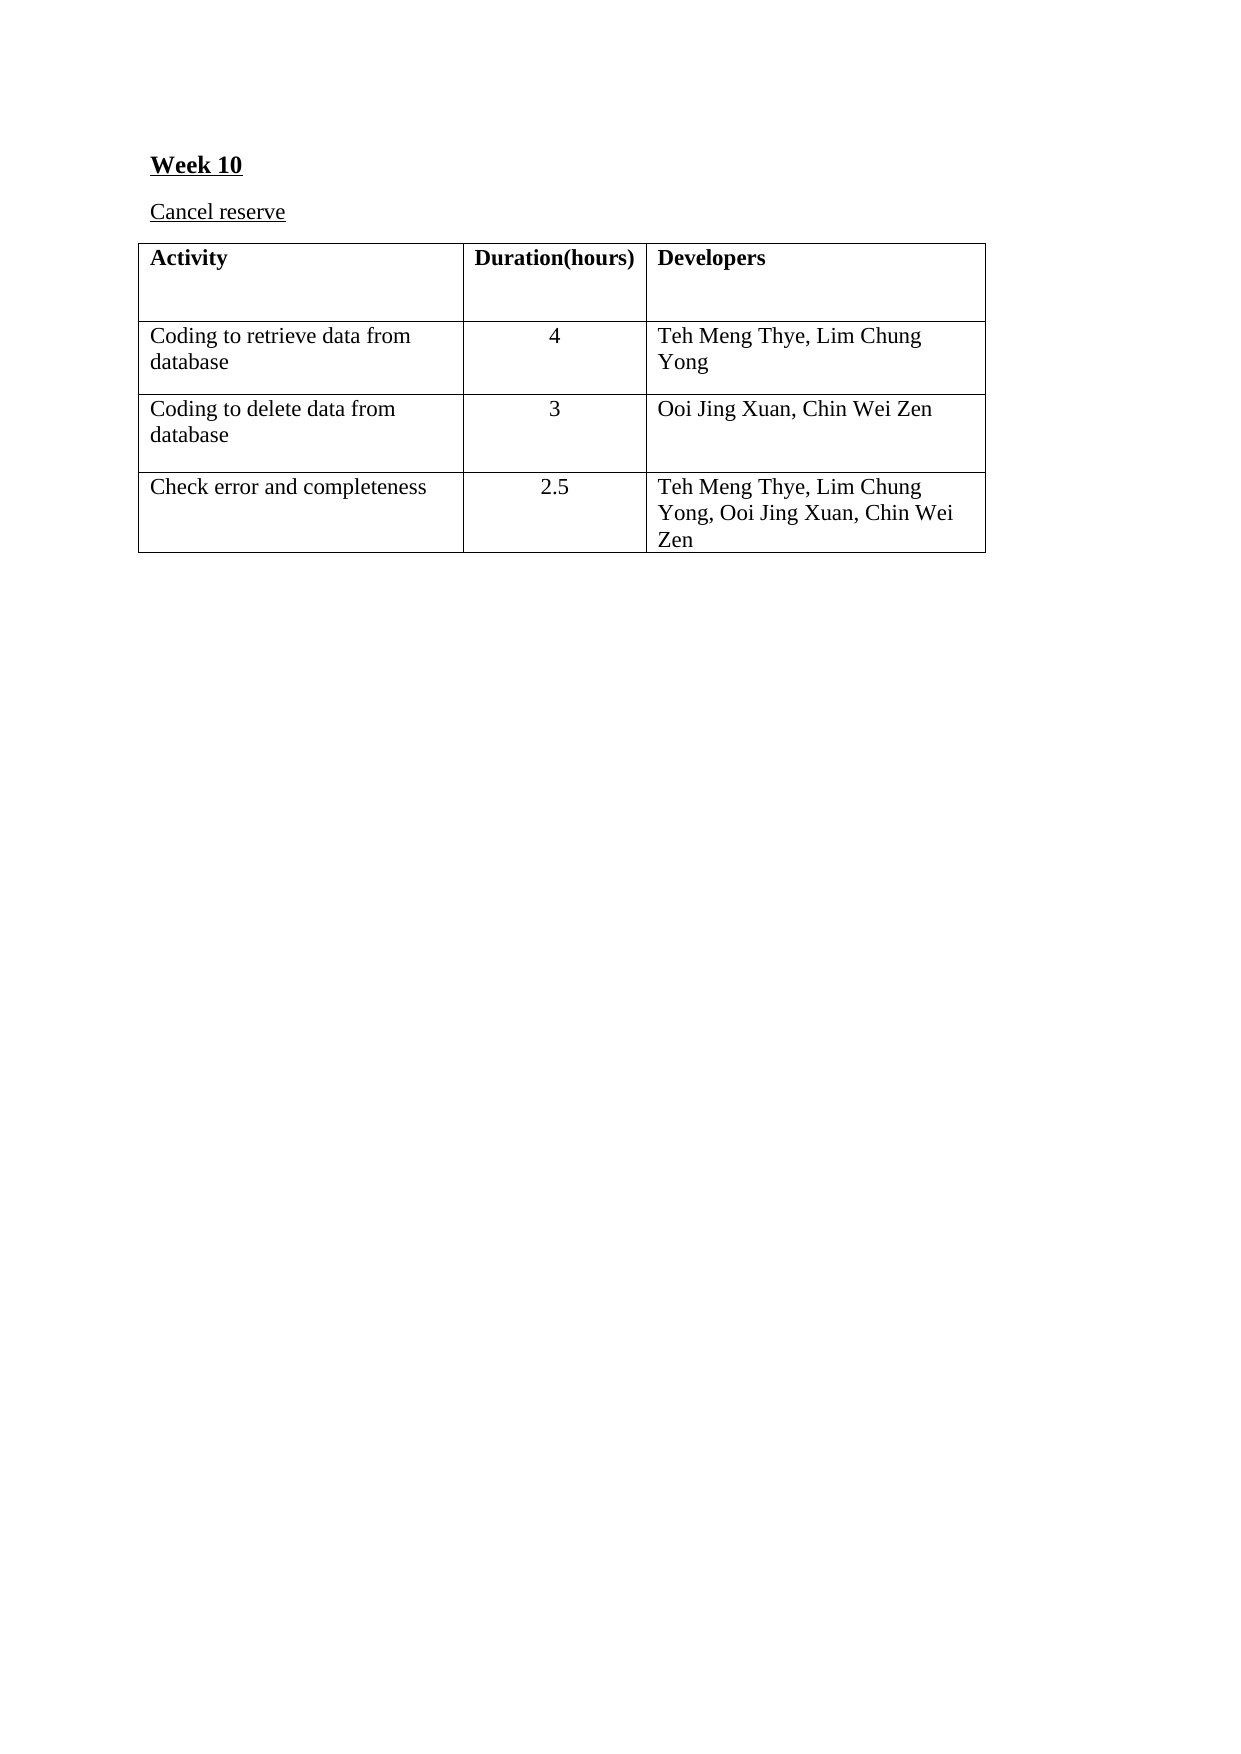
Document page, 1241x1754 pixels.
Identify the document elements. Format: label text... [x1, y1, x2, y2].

table_header Duration(hours) [464, 244, 646, 321]
table_cell 2.5 [464, 473, 646, 552]
table_cell Ooi Jing Xuan, Chin Wei Zen [647, 395, 985, 472]
table_cell 3 [464, 395, 646, 472]
table_cell Coding to retrieve data from database [139, 322, 463, 394]
table_cell Check error and completeness [139, 473, 463, 552]
table_cell Coding to delete data from database [139, 395, 463, 472]
table_header Developers [647, 244, 985, 321]
table_cell Teh Meng Thye, Lim Chung Yong, Ooi Jing Xuan, Chin Wei Zen [647, 473, 985, 552]
text Cancel reserve [150, 198, 1090, 224]
text Week 10 [150, 150, 1090, 179]
table_cell 4 [464, 322, 646, 394]
table_header Activity [139, 244, 463, 321]
table_cell Teh Meng Thye, Lim Chung Yong [647, 322, 985, 394]
